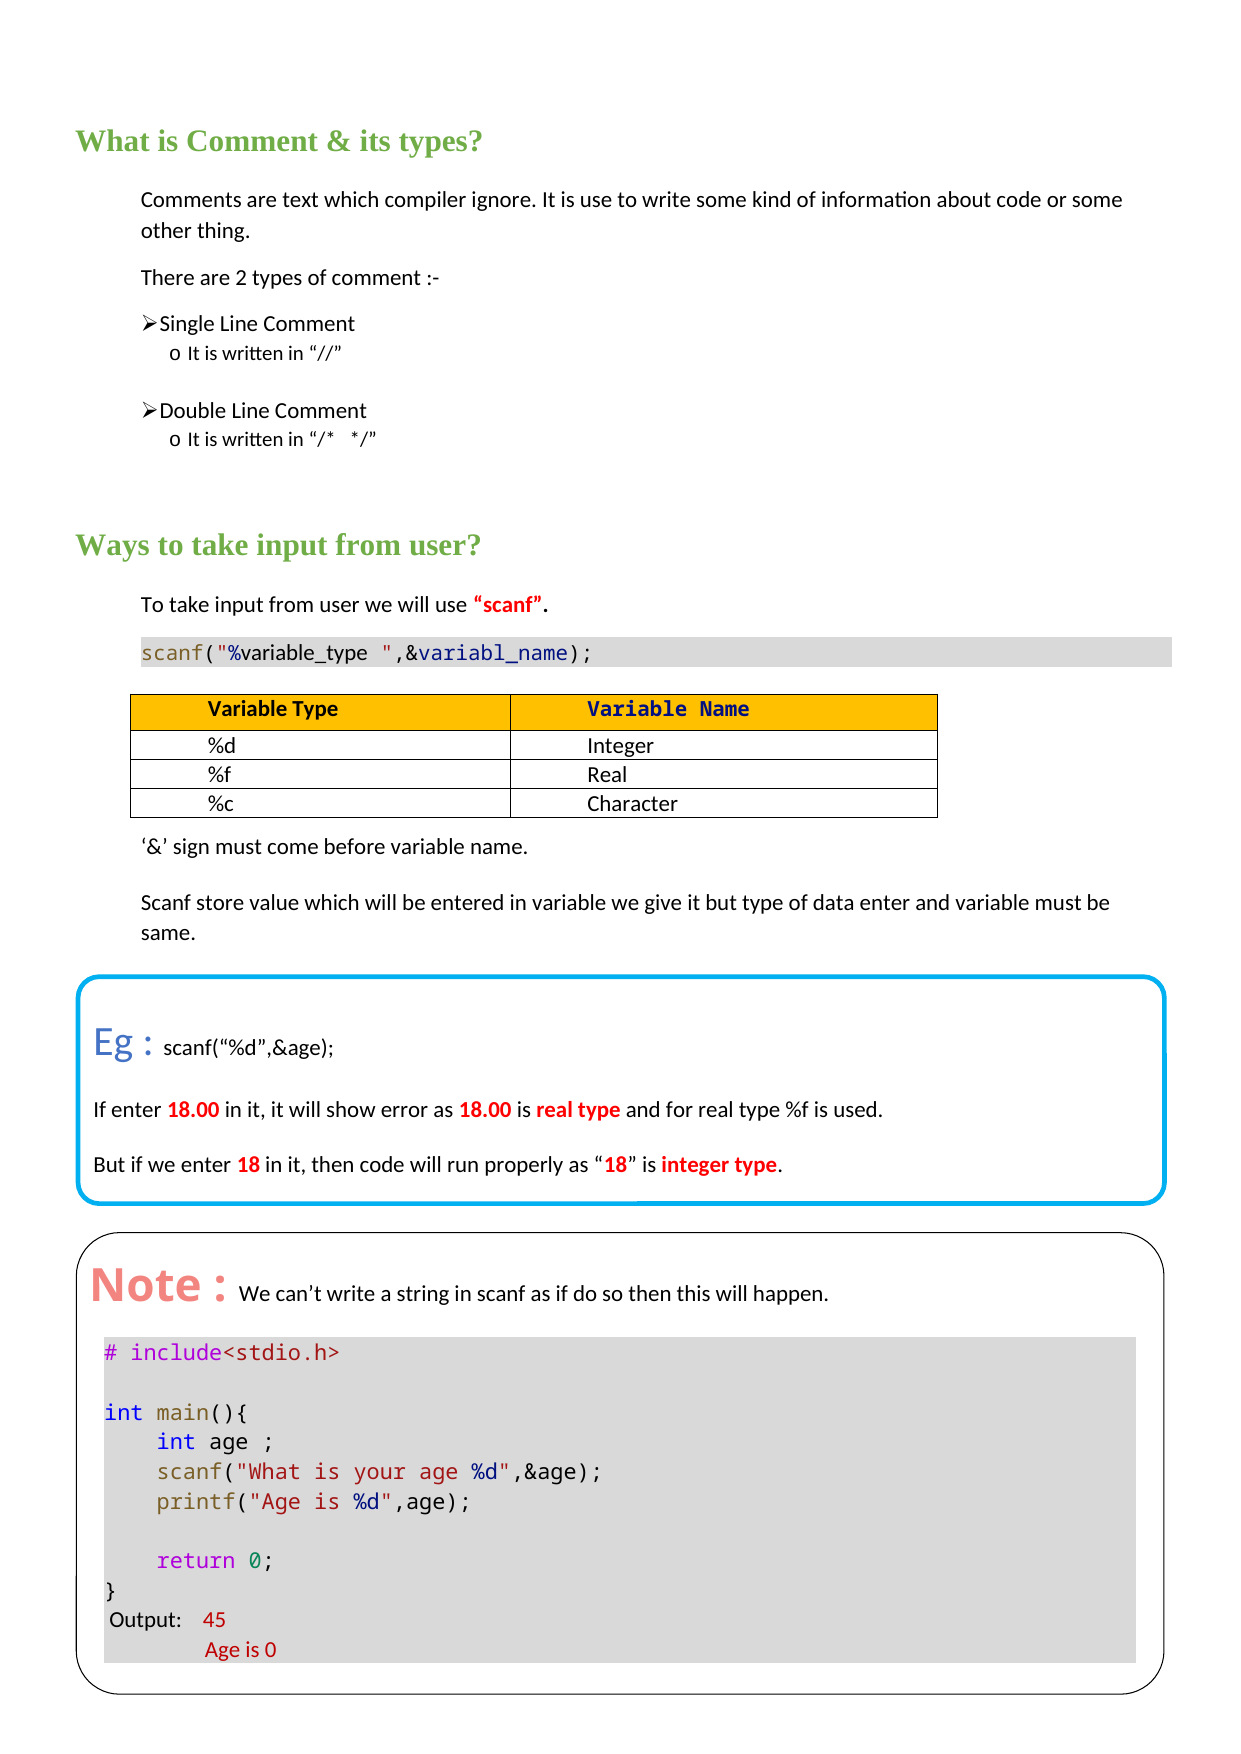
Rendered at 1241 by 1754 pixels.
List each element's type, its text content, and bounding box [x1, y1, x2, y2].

text Comments are text which compiler ignore. It is use to write some kind of information about code or some other thing. [141, 186, 1172, 244]
text What is Comment & its types? [75, 122, 1172, 158]
list Double Line Comment [141, 396, 1172, 424]
list It is written in “/* */” [169, 426, 1172, 452]
text scanf("%variable_type ",&variabl_name); [141, 637, 1172, 667]
table_cell Character [511, 789, 937, 817]
text ‘&’ sign must come before variable name. [141, 832, 1172, 861]
list It is written in “//” [169, 340, 1172, 366]
table_cell %f [131, 760, 510, 788]
table_header Variable Name [511, 695, 937, 730]
text Ways to take input from user? [75, 527, 1172, 562]
table_cell %c [131, 789, 510, 817]
list Single Line Comment [141, 309, 1172, 338]
table_cell Integer [511, 731, 937, 759]
table_cell Real [511, 760, 937, 788]
text To take input from user we will use “scanf”. [141, 590, 1172, 618]
table_cell %d [131, 731, 510, 759]
text Scanf store value which will be entered in variable we give it but type of data enter and variable must be same. [141, 888, 1172, 946]
table_header Variable Type [131, 695, 510, 730]
text There are 2 types of comment :- [141, 263, 1172, 291]
